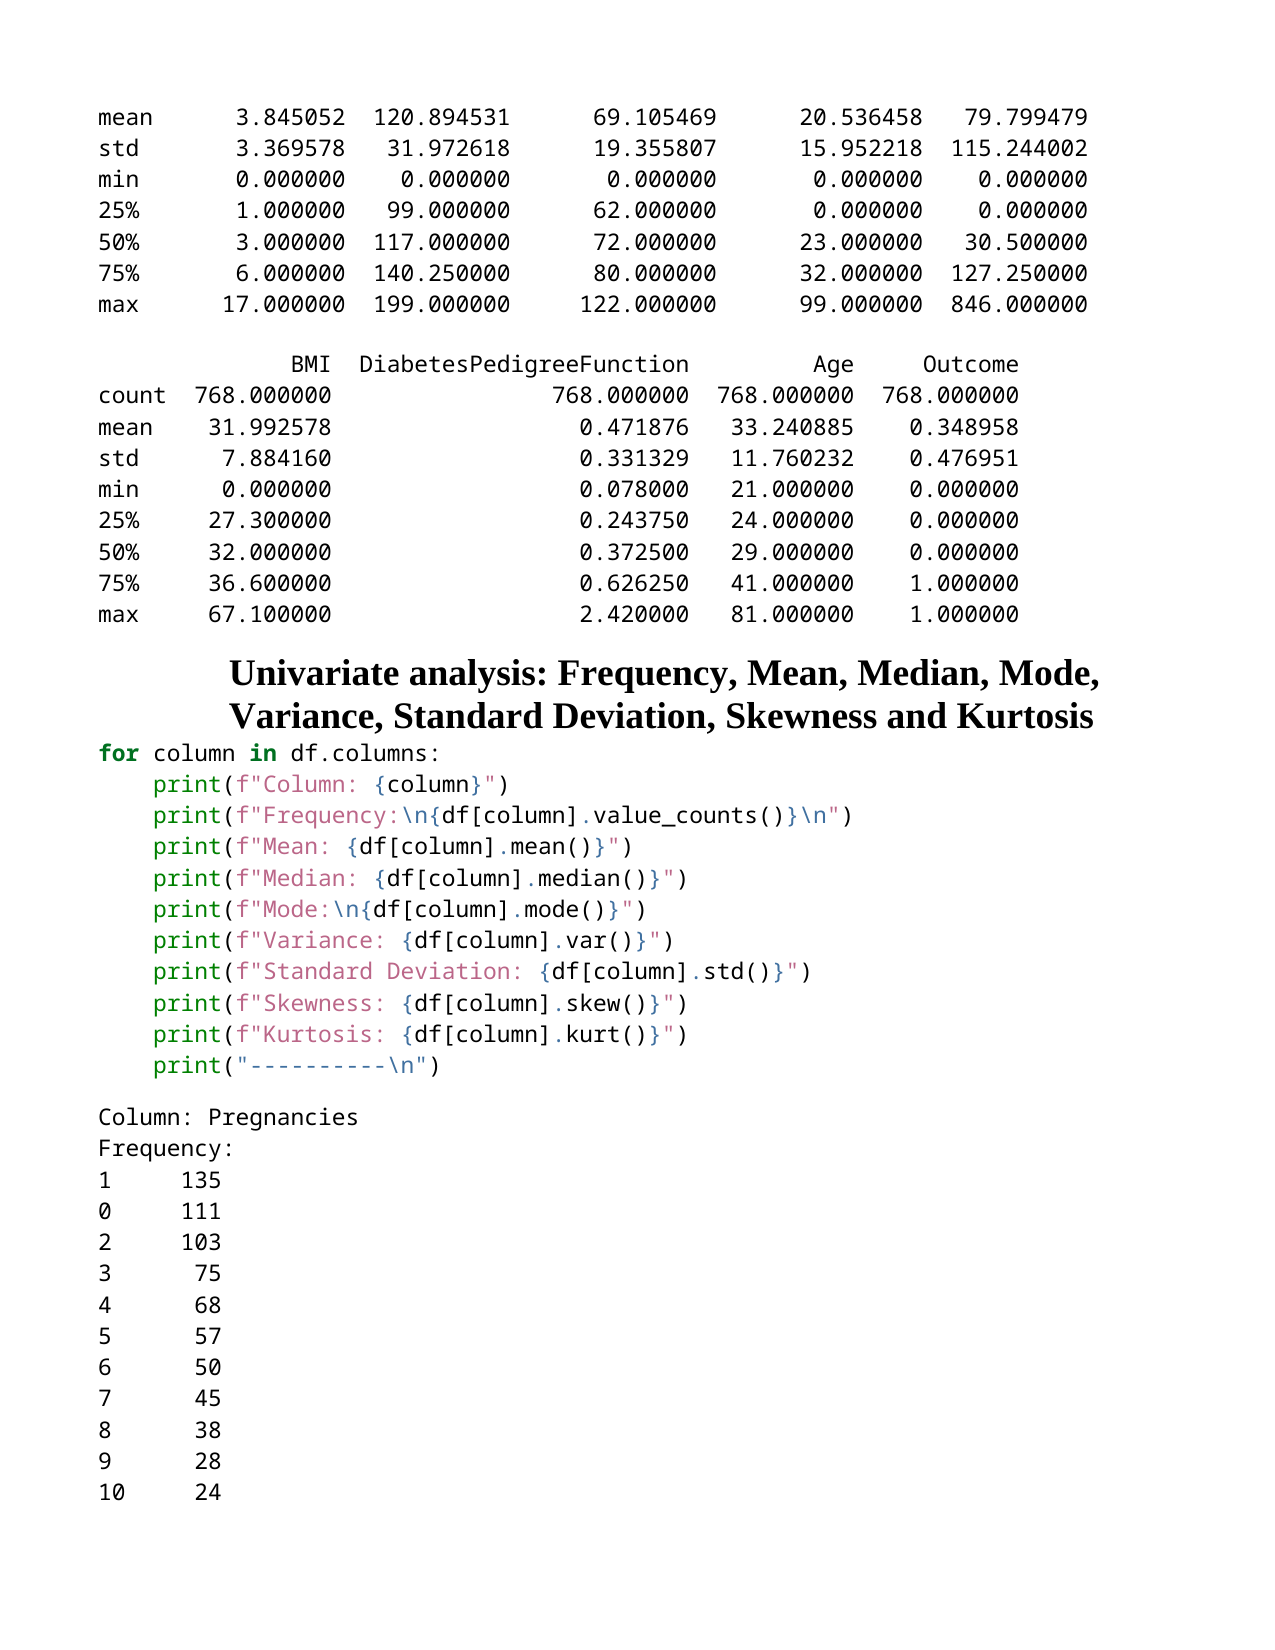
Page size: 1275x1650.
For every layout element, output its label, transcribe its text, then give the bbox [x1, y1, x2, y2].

text for column in df.columns: print(f"Column: {column}") print(f"Frequency:\n{df[column].value_counts()}\n") print(f"Mean: {df[column].mean()}") print(f"Median: {df[column].median()}") print(f"Mode:\n{df[column].mode()}") print(f"Variance: {df[column].var()}") print(f"Standard Deviation: {df[column].std()}") print(f"Skewness: {df[column].skew()}") print(f"Kurtosis: {df[column].kurt()}") print("----------\n") [98, 736, 1242, 1080]
subtitle Univariate analysis: Frequency, Mean, Median, Mode, Variance, Standard Deviation, Skewness and Kurtosis [228, 650, 1242, 736]
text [98, 1101, 1242, 1507]
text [98, 101, 1242, 629]
